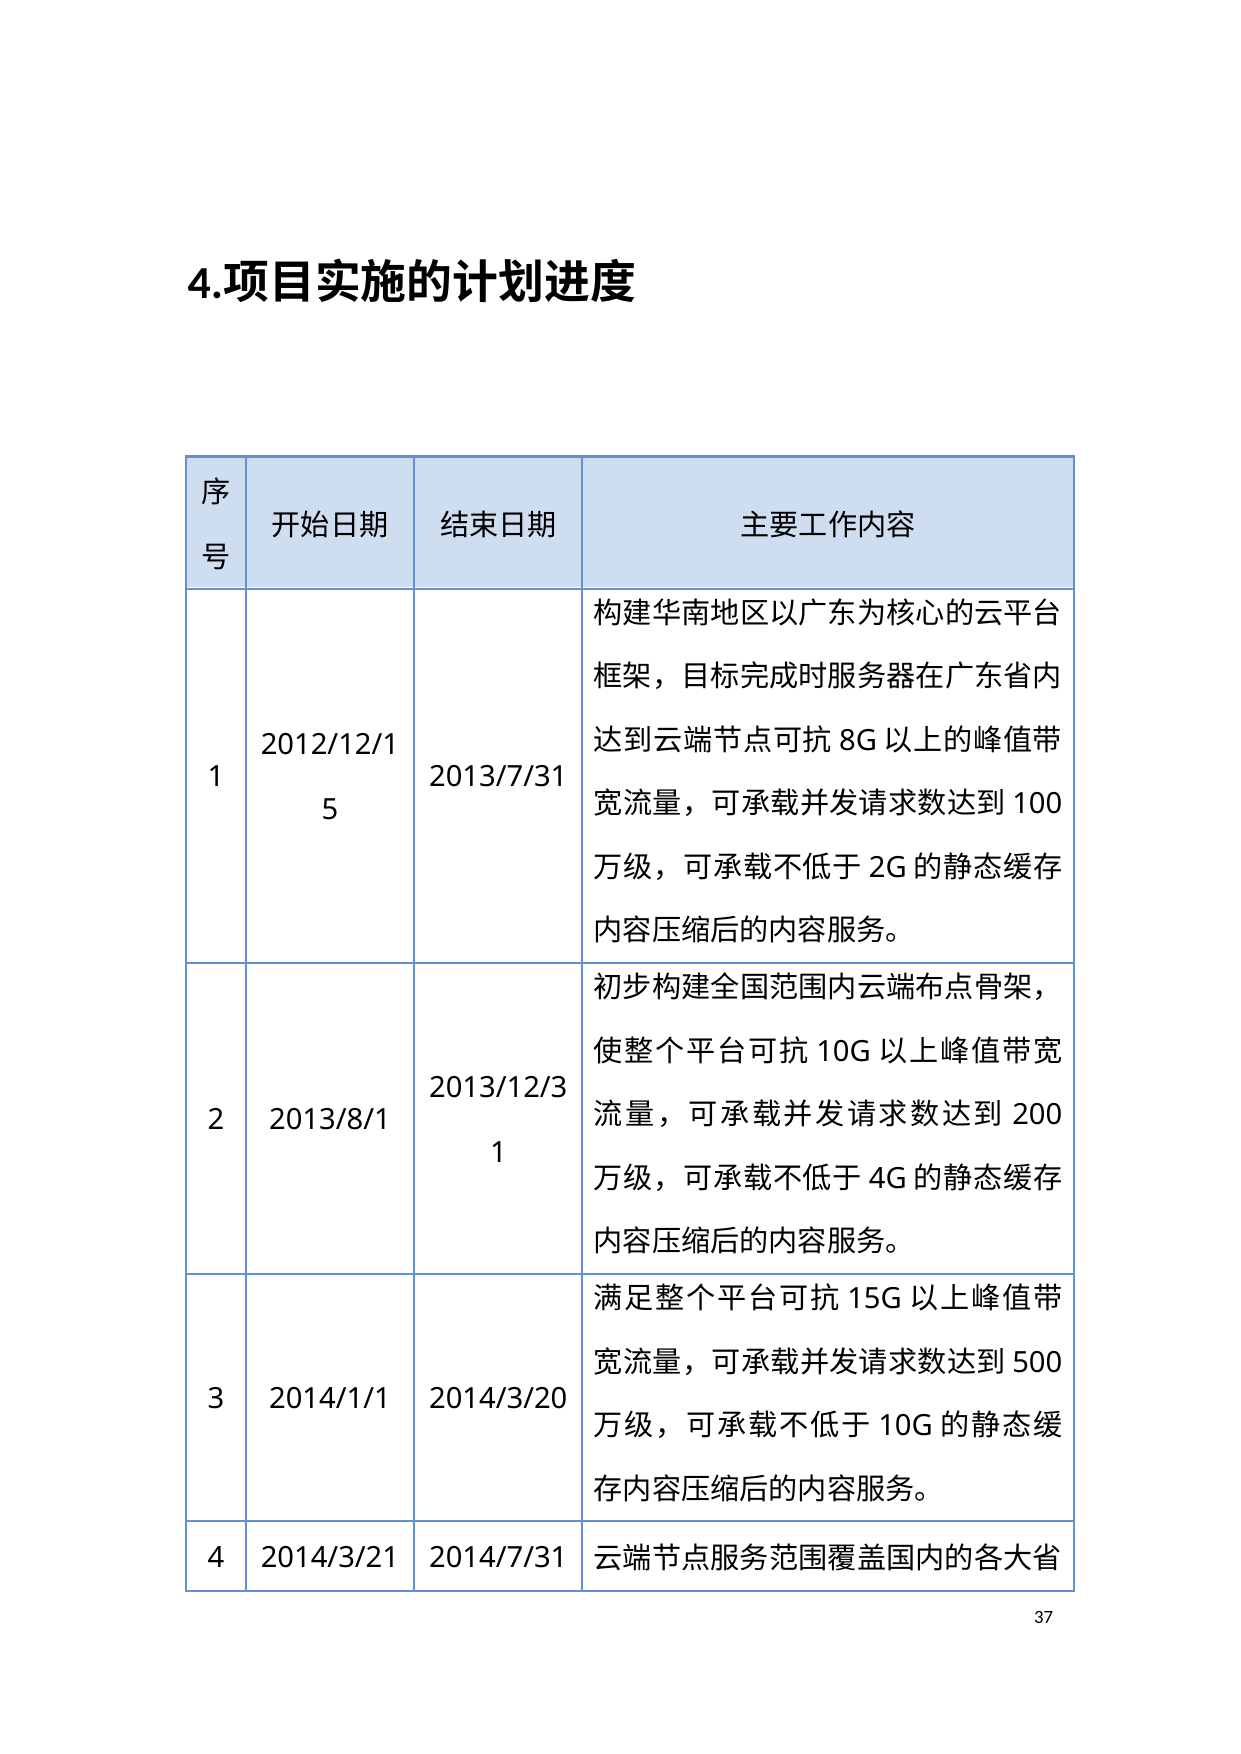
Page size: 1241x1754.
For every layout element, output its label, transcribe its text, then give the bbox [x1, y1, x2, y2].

table_header 开始日期 [247, 458, 413, 587]
table_cell 2014/3/21 [247, 1522, 413, 1590]
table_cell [583, 1522, 1073, 1590]
table_cell 2013/7/31 [415, 590, 581, 962]
table_header 主要工作内容 [583, 458, 1073, 587]
table_cell 2013/12/31 [415, 964, 581, 1273]
table_cell 满足整个平台可抗15G以上峰值带宽流量，可承载并发请求数达到500万级，可承载不低于10G的静态缓存内容压缩后的内容服务。 [583, 1275, 1073, 1520]
table_header 序号 [187, 458, 245, 587]
table_cell 2012/12/15 [247, 590, 413, 962]
table_cell 2 [187, 964, 245, 1273]
table_header 结束日期 [415, 458, 581, 587]
table_cell 2013/8/1 [247, 964, 413, 1273]
table_cell 构建华南地区以广东为核心的云平台框架，目标完成时服务器在广东省内达到云端节点可抗以上的峰值带宽流量，可承载并发请求数达到100万级，可承载不低于的静态缓存内容压缩后的内容服务。 [583, 590, 1073, 962]
table_cell 2014/1/1 [247, 1275, 413, 1520]
table_cell 2014/3/20 [415, 1275, 581, 1520]
table_cell 初步构建全国范围内云端布点骨架，使整个平台可抗以上峰值带宽流量，可承载并发请求数达到200万级，可承载不低于4G的静态缓存内容压缩后的内容服务。 [583, 964, 1073, 1273]
table_cell 1 [187, 590, 245, 962]
subtitle 4.项目实施的计划进度 [187, 230, 1053, 327]
table_cell 2014/7/31 [415, 1522, 581, 1590]
table_cell 4 [187, 1522, 245, 1590]
table_cell 3 [187, 1275, 245, 1520]
